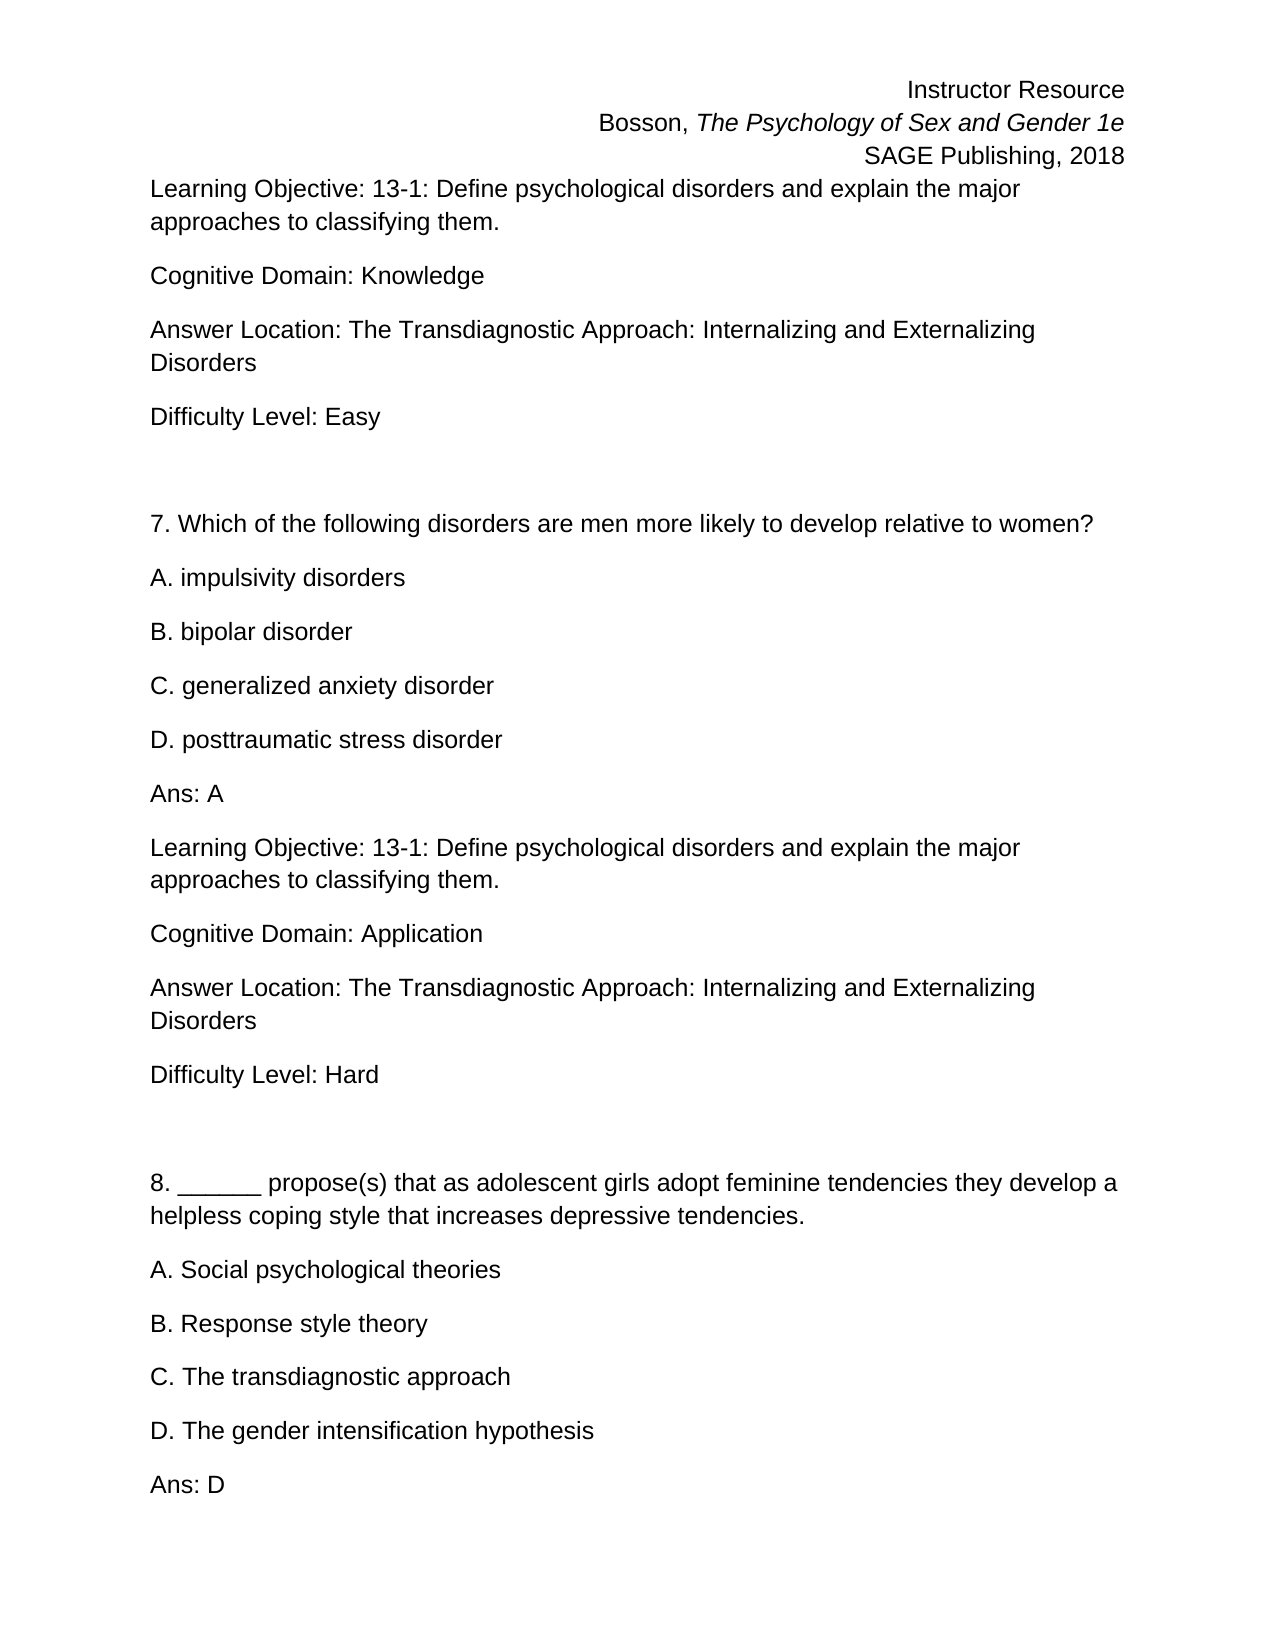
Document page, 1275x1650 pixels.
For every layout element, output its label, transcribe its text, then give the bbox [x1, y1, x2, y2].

text Ans: A [150, 779, 1125, 807]
text A. Social psychological theories [150, 1255, 1125, 1283]
text Learning Objective: 13-1: Define psychological disorders and explain the major approaches to classifying them. [150, 832, 1125, 894]
text 7. Which of the following disorders are men more likely to develop relative to women? [150, 509, 1125, 538]
text C. generalized anxiety disorder [150, 671, 1125, 700]
text Cognitive Domain: Knowledge [150, 261, 1125, 290]
text C. The transdiagnostic approach [150, 1362, 1125, 1391]
text B. bipolar disorder [150, 617, 1125, 646]
text Difficulty Level: Hard [150, 1060, 1125, 1089]
text A. impulsivity disorders [150, 563, 1125, 592]
text D. posttraumatic stress disorder [150, 725, 1125, 753]
text Difficulty Level: Easy [150, 402, 1125, 430]
text Cognitive Domain: Application [150, 919, 1125, 948]
text Answer Location: The Transdiagnostic Approach: Internalizing and Externalizing Disorders [150, 315, 1125, 377]
text D. The gender intensification hypothesis [150, 1416, 1125, 1445]
text 8. ______ propose(s) that as adolescent girls adopt feminine tendencies they develop a helpless coping style that increases depressive tendencies. [150, 1168, 1125, 1229]
text B. Response style theory [150, 1308, 1125, 1337]
text Answer Location: The Transdiagnostic Approach: Internalizing and Externalizing Disorders [150, 973, 1125, 1035]
text Ans: D [150, 1470, 1125, 1499]
text Learning Objective: 13-1: Define psychological disorders and explain the major approaches to classifying them. [150, 174, 1125, 236]
